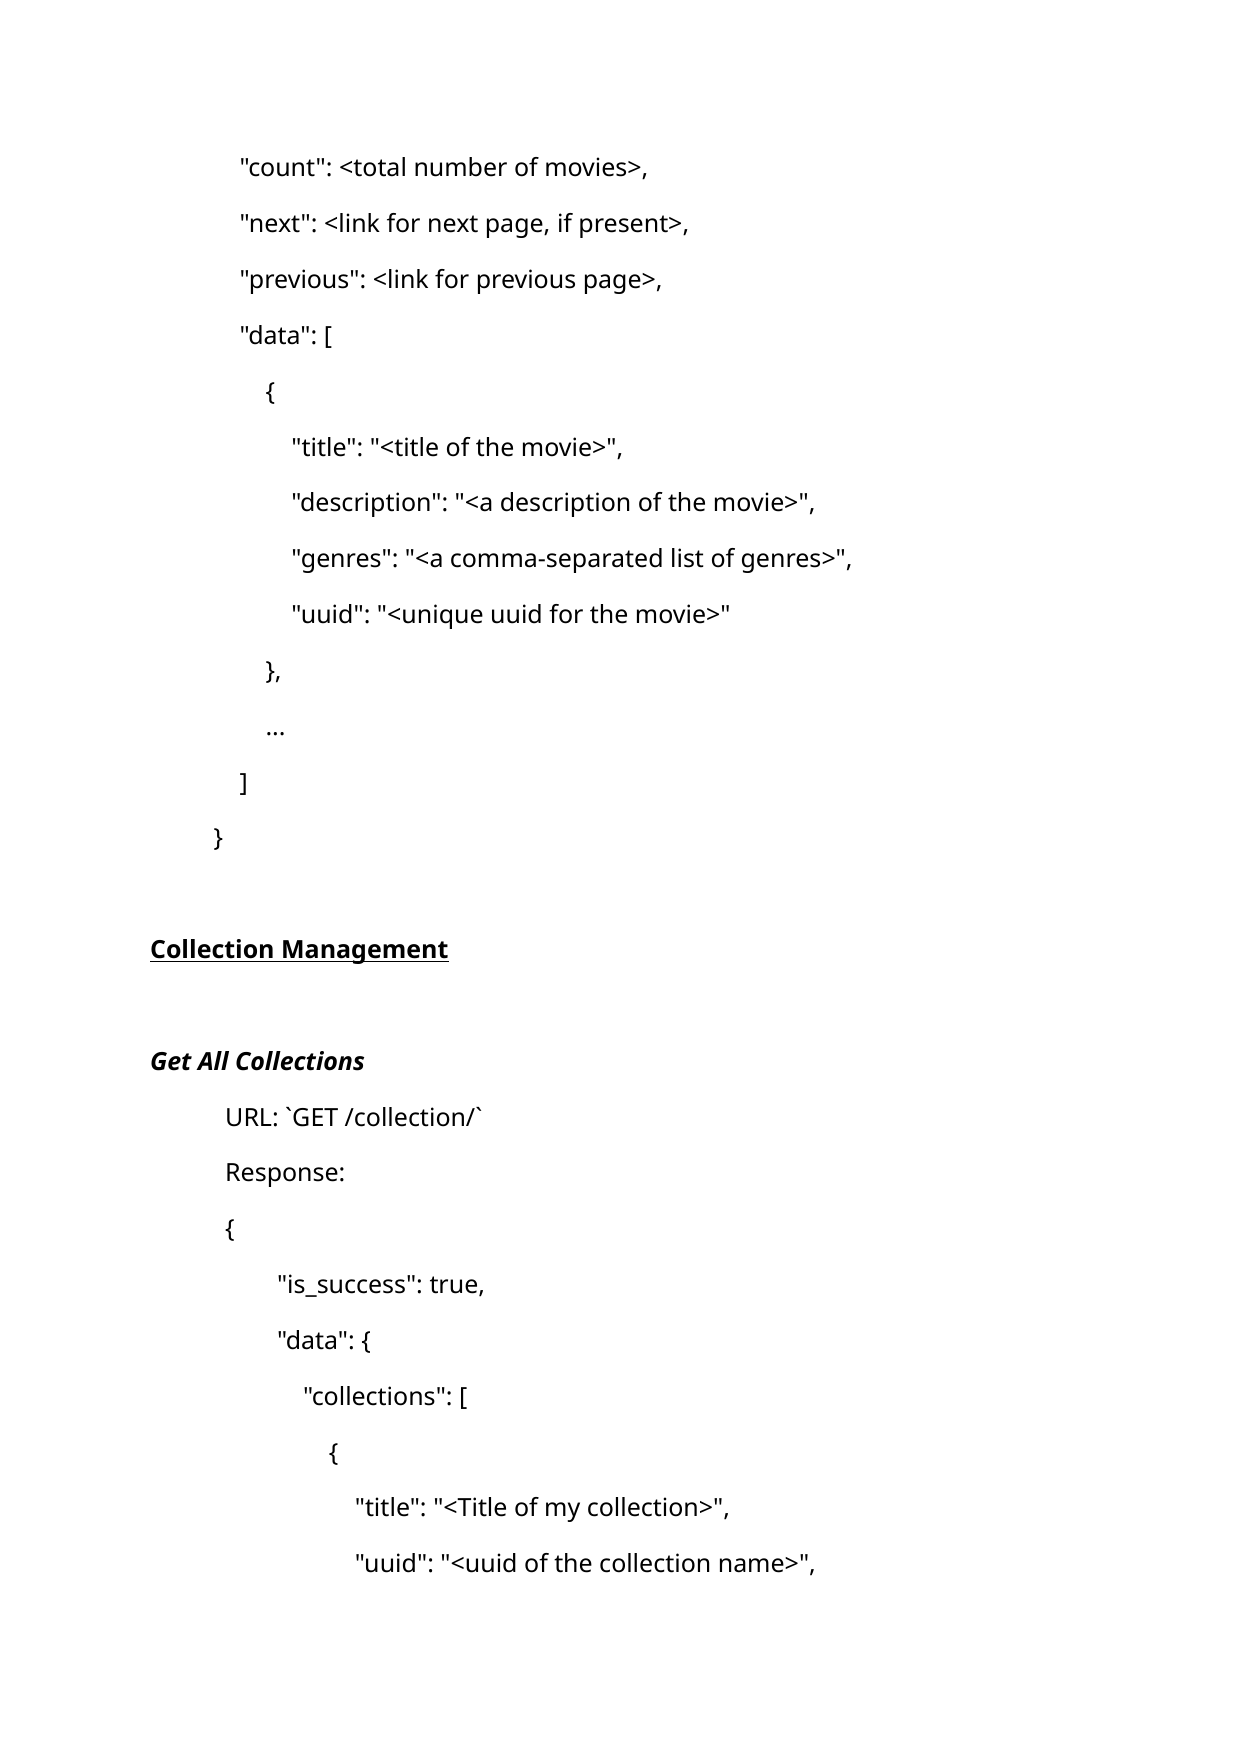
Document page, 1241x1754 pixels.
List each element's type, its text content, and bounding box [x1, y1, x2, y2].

text "data": { [225, 1322, 1090, 1357]
text Get All Collections [150, 1043, 1090, 1077]
text { [187, 373, 1090, 407]
text "count": <total number of movies>, [187, 150, 1090, 184]
text "uuid": "<uuid of the collection name>", [225, 1546, 1090, 1580]
text "is_success": true, [225, 1267, 1090, 1301]
text { [225, 1211, 1090, 1245]
text "uuid": "<unique uuid for the movie>" [187, 597, 1090, 631]
text "title": "<Title of my collection>", [225, 1490, 1090, 1524]
text ... [187, 708, 1090, 742]
text "previous": <link for previous page>, [187, 262, 1090, 296]
text "data": [ [187, 317, 1090, 352]
text "collections": [ [225, 1378, 1090, 1412]
text ] [187, 764, 1090, 798]
text } [187, 820, 1090, 854]
text { [225, 1434, 1090, 1468]
text "next": <link for next page, if present>, [187, 206, 1090, 240]
text "title": "<title of the movie>", [187, 429, 1090, 463]
text }, [187, 652, 1090, 687]
text "description": "<a description of the movie>", [187, 485, 1090, 519]
text Collection Management [150, 932, 1090, 966]
text URL: `GET /collection/` [225, 1099, 1090, 1133]
text Response: [225, 1155, 1090, 1189]
text "genres": "<a comma-separated list of genres>", [187, 541, 1090, 575]
